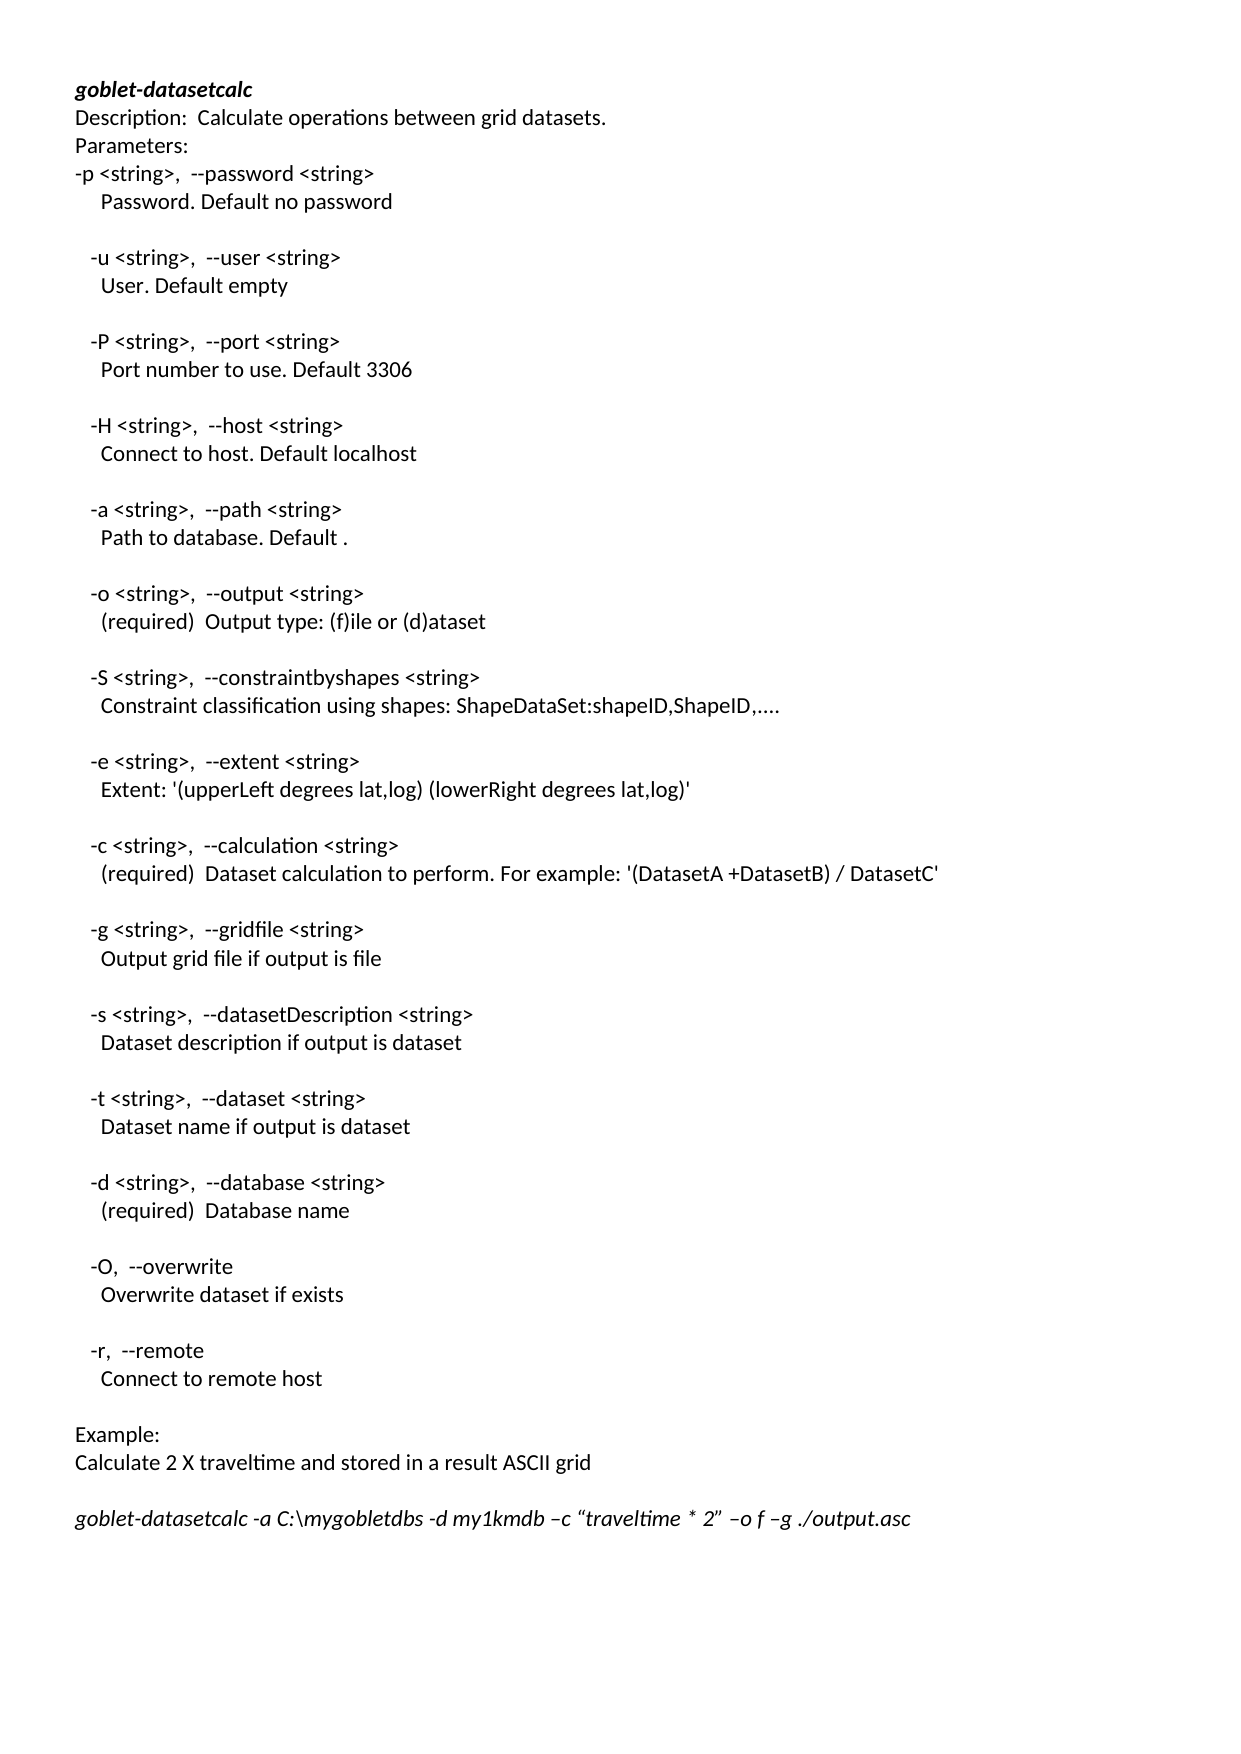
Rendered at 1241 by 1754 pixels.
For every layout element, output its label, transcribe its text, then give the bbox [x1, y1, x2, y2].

text -O, --overwrite [75, 1252, 1165, 1280]
text -H <string>, --host <string> [75, 411, 1165, 439]
text -a <string>, --path <string> [75, 495, 1165, 523]
text Overwrite dataset if exists [75, 1280, 1165, 1308]
text -p <string>, --password <string> [75, 159, 1165, 187]
text goblet-datasetcalc [75, 75, 1165, 103]
text -c <string>, --calculation <string> [75, 832, 1165, 859]
text Extent: '(upperLeft degrees lat,log) (lowerRight degrees lat,log)' [75, 776, 1165, 803]
text (required) Output type: (f)ile or (d)ataset [75, 607, 1165, 635]
text -r, --remote [75, 1336, 1165, 1364]
text Dataset name if output is dataset [75, 1112, 1165, 1140]
text Description: Calculate operations between grid datasets. [75, 103, 1165, 131]
text -e <string>, --extent <string> [75, 747, 1165, 776]
text -d <string>, --database <string> [75, 1168, 1165, 1196]
text -t <string>, --dataset <string> [75, 1084, 1165, 1112]
text Parameters: [75, 131, 1165, 159]
text Dataset description if output is dataset [75, 1028, 1165, 1056]
text Path to database. Default . [75, 523, 1165, 551]
text Output grid file if output is file [75, 944, 1165, 972]
text Port number to use. Default 3306 [75, 355, 1165, 383]
text -u <string>, --user <string> [75, 243, 1165, 271]
text -s <string>, --datasetDescription <string> [75, 1000, 1165, 1028]
text Constraint classification using shapes: ShapeDataSet:shapeID,ShapeID,.... [75, 691, 1165, 719]
text -P <string>, --port <string> [75, 327, 1165, 355]
text Connect to remote host [75, 1364, 1165, 1392]
text -o <string>, --output <string> [75, 579, 1165, 607]
text Connect to host. Default localhost [75, 439, 1165, 467]
text Password. Default no password [75, 187, 1165, 215]
text (required) Database name [75, 1196, 1165, 1224]
text goblet-datasetcalc -a C:\mygobletdbs -d my1kmdb –c “traveltime * 2” –o f –g ./output.asc [75, 1504, 1165, 1532]
text -S <string>, --constraintbyshapes <string> [75, 663, 1165, 691]
text User. Default empty [75, 271, 1165, 299]
text Example: [75, 1420, 1165, 1448]
text -g <string>, --gridfile <string> [75, 916, 1165, 944]
text (required) Dataset calculation to perform. For example: '(DatasetA +DatasetB) / DatasetC' [75, 859, 1165, 888]
text Calculate 2 X traveltime and stored in a result ASCII grid [75, 1448, 1165, 1476]
